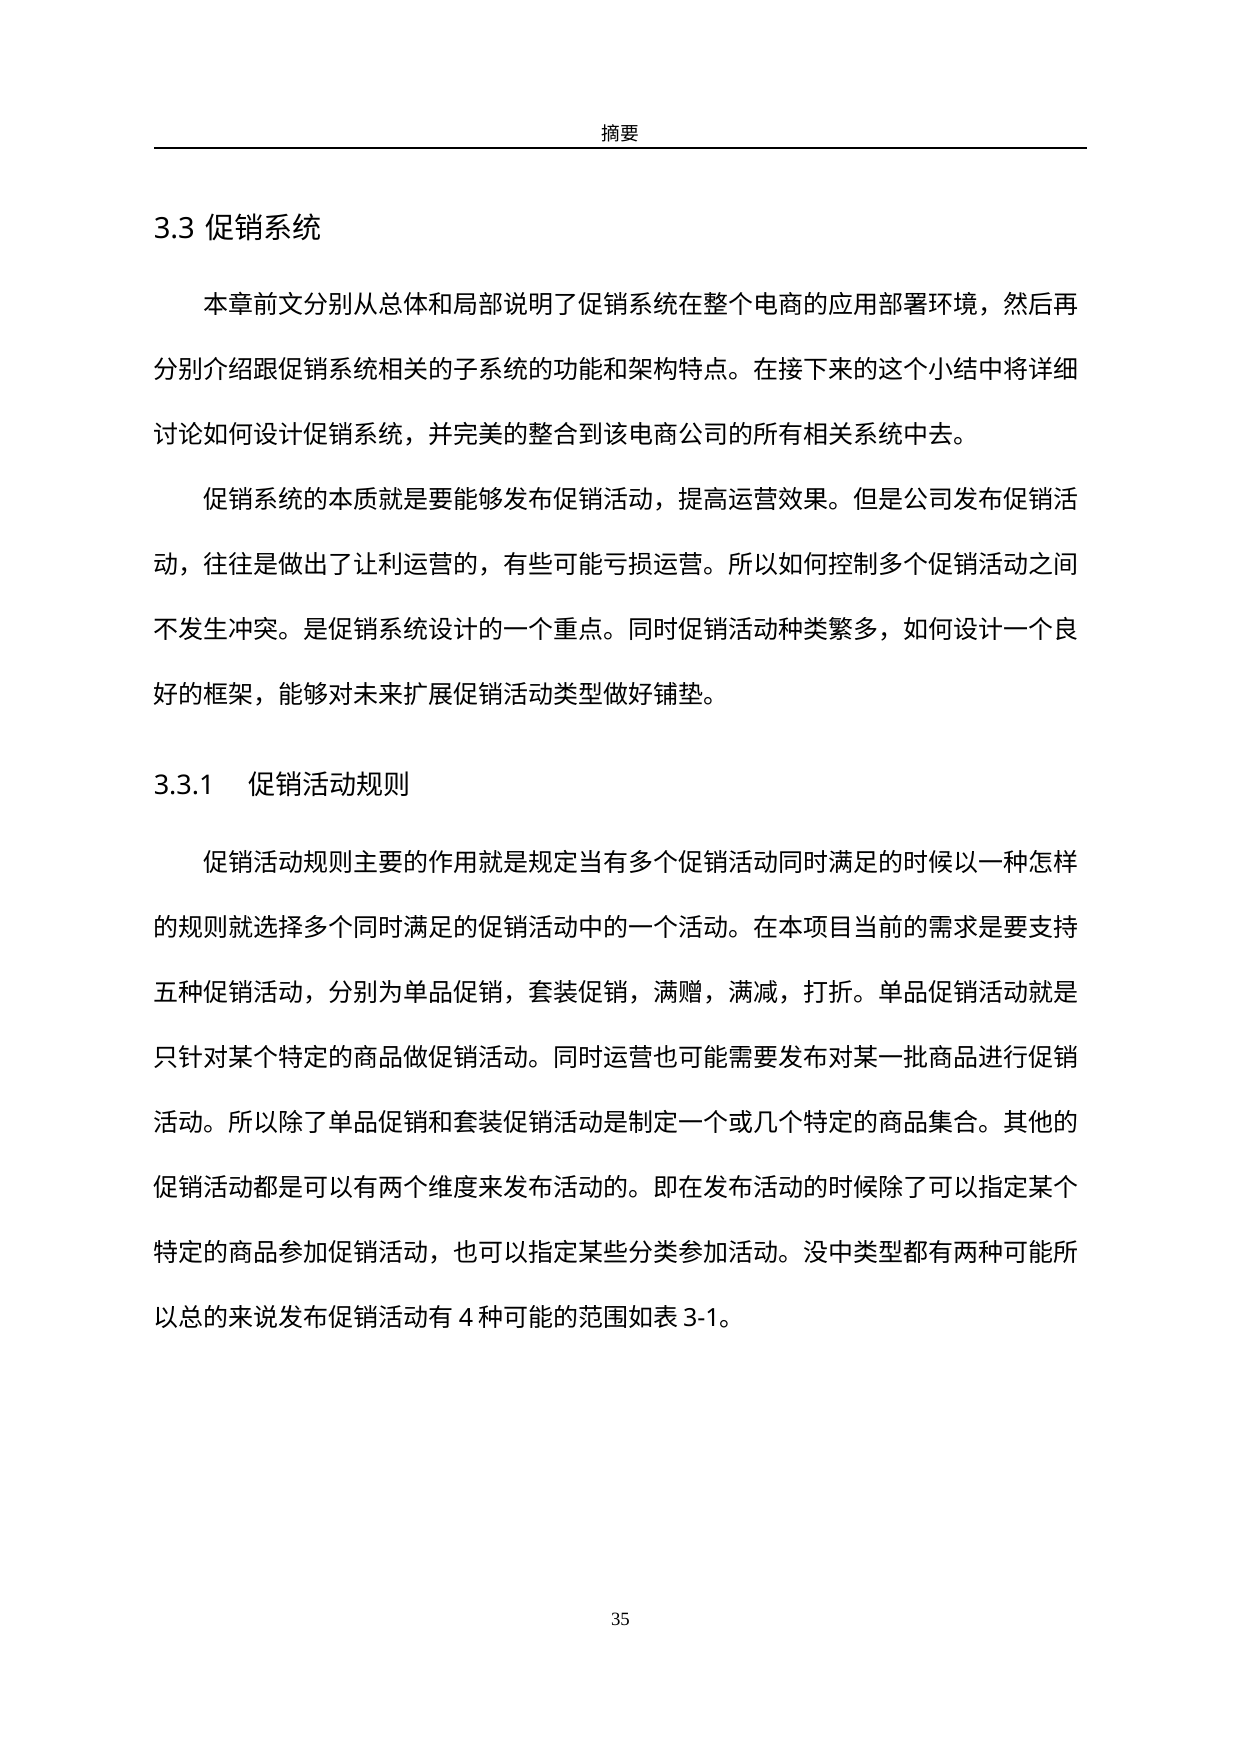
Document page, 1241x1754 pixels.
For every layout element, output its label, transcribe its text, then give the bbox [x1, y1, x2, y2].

text 本章前文分别从总体和局部说明了促销系统在整个电商的应用部署环境，然后再分别介绍跟促销系统相关的子系统的功能和架构特点。在接下来的这个小结中将详细讨论如何设计促销系统，并完美的整合到该电商公司的所有相关系统中去。 [153, 270, 1087, 465]
list 促销活动规则 [153, 750, 1087, 815]
list 促销系统 [153, 193, 1087, 258]
text 促销活动规则主要的作用就是规定当有多个促销活动同时满足的时候以一种怎样的规则就选择多个同时满足的促销活动中的一个活动。在本项目当前的需求是要支持五种促销活动，分别为单品促销，套装促销，满赠，满减，打折。单品促销活动就是只针对某个特定的商品做促销活动。同时运营也可能需要发布对某一批商品进行促销活动。所以除了单品促销和套装促销活动是制定一个或几个特定的商品集合。其他的促销活动都是可以有两个维度来发布活动的。即在发布活动的时候除了可以指定某个特定的商品参加促销活动，也可以指定某些分类参加活动。没中类型都有两种可能所以总的来说发布促销活动有4种可能的范围如表3-1。 [153, 828, 1087, 1348]
text 促销系统的本质就是要能够发布促销活动，提高运营效果。但是公司发布促销活动，往往是做出了让利运营的，有些可能亏损运营。所以如何控制多个促销活动之间不发生冲突。是促销系统设计的一个重点。同时促销活动种类繁多，如何设计一个良好的框架，能够对未来扩展促销活动类型做好铺垫。 [153, 465, 1087, 725]
